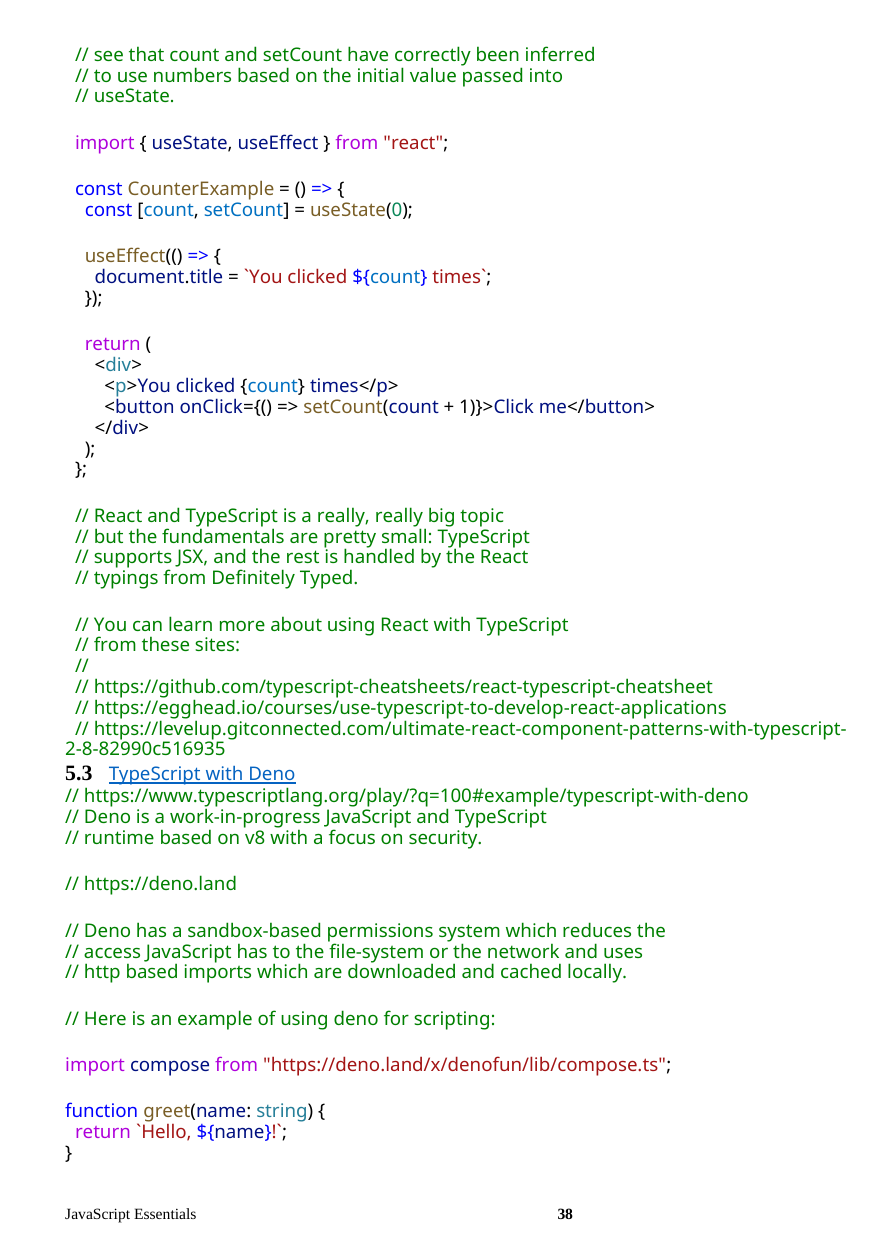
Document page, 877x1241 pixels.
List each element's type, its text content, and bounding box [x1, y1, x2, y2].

text // but the fundamentals are pretty small: TypeScript [65, 526, 859, 547]
text ); [65, 438, 859, 459]
text function greet(name: string) { [65, 1101, 859, 1122]
text </div> [65, 417, 859, 438]
text // React and TypeScript is a really, really big topic [65, 506, 859, 526]
subtitle TypeScript with Deno [65, 760, 859, 786]
text import { useState, useEffect } from "react"; [65, 133, 859, 153]
text // https://deno.land [65, 874, 859, 895]
text // supports JSX, and the rest is handled by the React [65, 547, 859, 568]
text const CounterExample = () => { [65, 179, 859, 200]
text // Here is an example of using deno for scripting: [65, 1008, 859, 1029]
text <div> [65, 355, 859, 376]
text return `Hello, ${name}!`; [65, 1122, 859, 1143]
text document.title = `You clicked ${count} times`; [65, 267, 859, 288]
text // to use numbers based on the initial value passed into [65, 65, 859, 86]
text <p>You clicked {count} times</p> [65, 376, 859, 397]
text // access JavaScript has to the file-system or the network and uses [65, 941, 859, 962]
text } [65, 1143, 859, 1164]
text useEffect(() => { [65, 246, 859, 267]
text }); [65, 288, 859, 309]
text return ( [65, 334, 859, 355]
text // https://www.typescriptlang.org/play/?q=100#example/typescript-with-deno [65, 786, 859, 807]
text // https://egghead.io/courses/use-typescript-to-develop-react-applications [65, 698, 859, 718]
text // https://levelup.gitconnected.com/ultimate-react-component-patterns-with-typescript-2-8-82990c516935 [65, 718, 859, 760]
text // runtime based on v8 with a focus on security. [65, 828, 859, 849]
text import compose from "https://deno.land/x/denofun/lib/compose.ts"; [65, 1055, 859, 1076]
text <button onClick={() => setCount(count + 1)}>Click me</button> [65, 397, 859, 417]
text // http based imports which are downloaded and cached locally. [65, 962, 859, 983]
text // useState. [65, 86, 859, 107]
text }; [65, 459, 859, 480]
text // Deno has a sandbox-based permissions system which reduces the [65, 921, 859, 941]
text // You can learn more about using React with TypeScript [65, 614, 859, 635]
text const [count, setCount] = useState(0); [65, 200, 859, 221]
text // [65, 656, 859, 677]
text // from these sites: [65, 635, 859, 656]
text // typings from Definitely Typed. [65, 568, 859, 589]
text // see that count and setCount have correctly been inferred [65, 44, 859, 65]
text // Deno is a work-in-progress JavaScript and TypeScript [65, 807, 859, 828]
text // https://github.com/typescript-cheatsheets/react-typescript-cheatsheet [65, 677, 859, 698]
